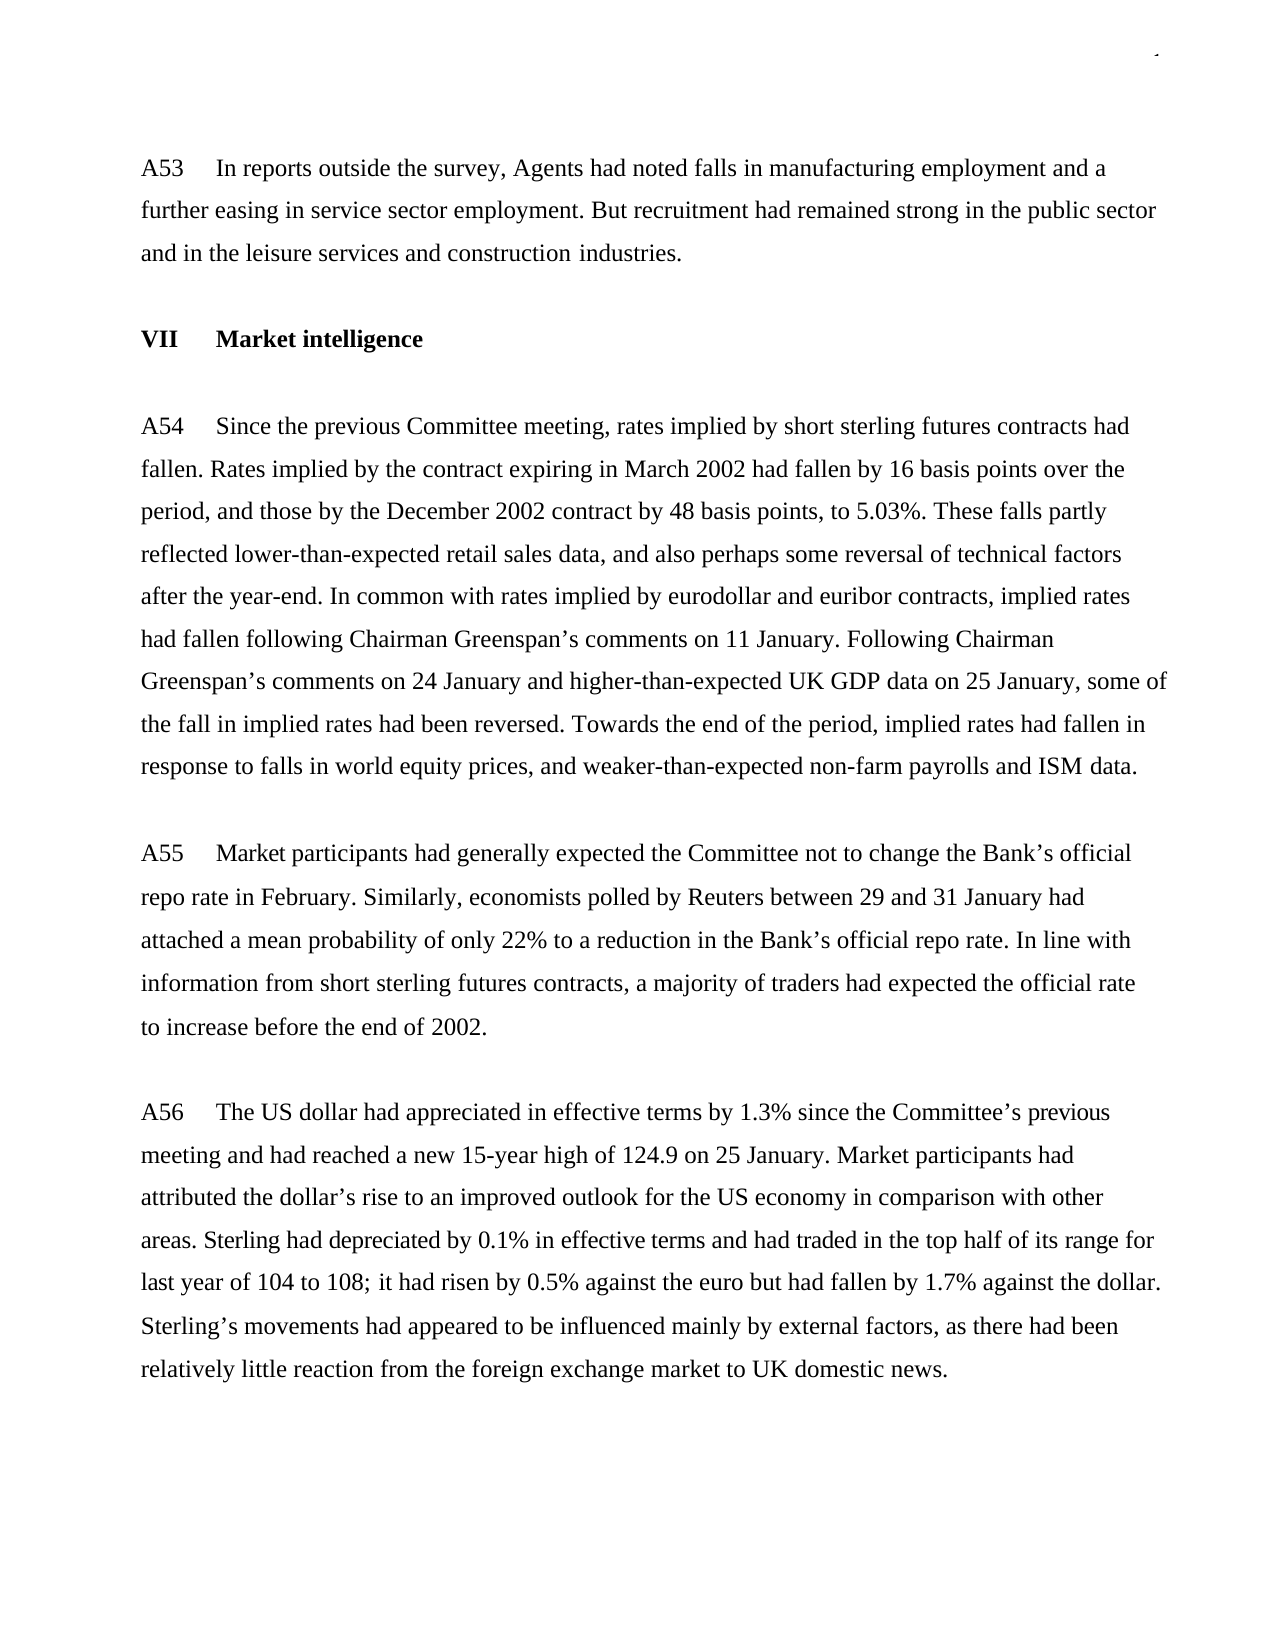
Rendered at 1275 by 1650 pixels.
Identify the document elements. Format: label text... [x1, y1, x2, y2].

text Sterling’s movements had appeared to be influenced mainly by external factors, as there had been relatively little reaction from the foreign exchange market to UK domestic news. [141, 1311, 1121, 1383]
text A54 Since the previous Committee meeting, rates implied by short sterling futures contracts had fallen. Rates implied by the contract expiring in March 2002 had fallen by 16 basis points over the period, and those by the December 2002 contract by 48 basis points, to 5.03%. These falls partly reflected lower-than-expected retail sales data, and also perhaps some reversal of technical factors after the year-end. In common with rates implied by eurodollar and euribor contracts, implied rates had fallen following Chairman Greenspan’s comments on 11 January. Following Chairman Greenspan’s comments on 24 January and higher-than-expected UK GDP data on 25 January, some of the fall in implied rates had been reversed. Towards the end of the period, implied rates had fallen in response to falls in world equity prices, and weaker-than-expected non-farm payrolls and ISM data. [141, 411, 1172, 780]
text A53 In reports outside the survey, Agents had noted falls in manufacturing employment and a further easing in service sector employment. But recruitment had remained strong in the public sector and in the leisure services and construction industries. [141, 153, 1178, 267]
subtitle Market intelligence [141, 324, 1194, 353]
text A56 The US dollar had appreciated in effective terms by 1.3% since the Committee’s previous meeting and had reached a new 15-year high of 124.9 on 25 January. Market participants had attributed the dollar’s rise to an improved outlook for the US economy in comparison with other areas. Sterling had depreciated by 0.1% in effective terms and had traded in the top half of its range for last year of 104 to 108; it had risen by 0.5% against the euro but had fallen by 1.7% against the dollar. [141, 1097, 1166, 1296]
text A55 Market participants had generally expected the Committee not to change the Bank’s official repo rate in February. Similarly, economists polled by Reuters between 29 and 31 January had attached a mean probability of only 22% to a reduction in the Bank’s official repo rate. In line with information from short sterling futures contracts, a majority of traders had expected the official rate to increase before the end of 2002. [141, 838, 1160, 1040]
